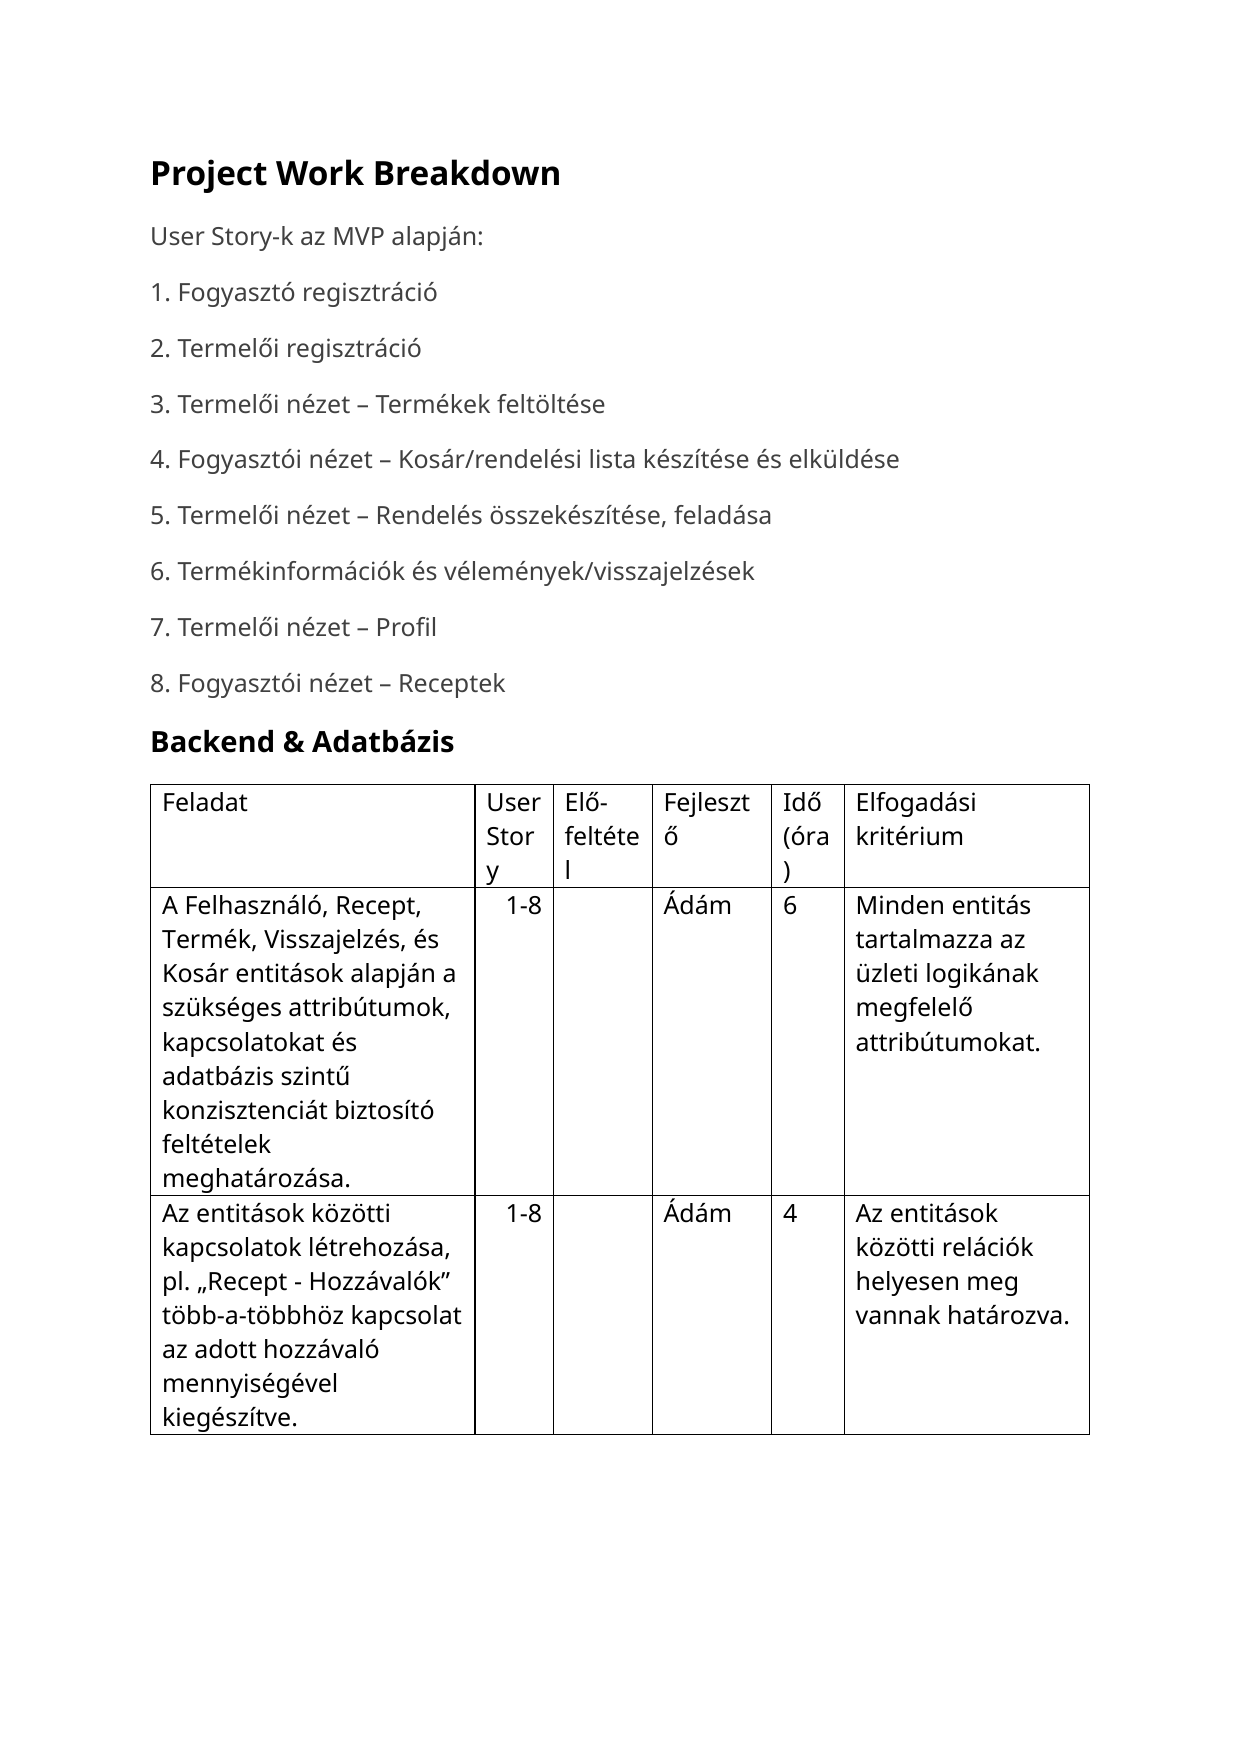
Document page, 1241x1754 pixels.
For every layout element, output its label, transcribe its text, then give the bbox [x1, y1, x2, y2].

table_header Elfogadási kritérium [845, 785, 1089, 887]
text 1. Fogyasztó regisztráció [150, 275, 1090, 309]
table_cell [554, 888, 652, 1194]
table_cell 4 [772, 1196, 844, 1434]
table_cell [554, 1196, 652, 1434]
table_cell 1-8 [476, 1196, 553, 1434]
text 7. Termelői nézet – Profil [150, 610, 1090, 644]
table_cell A Felhasználó, Recept, Termék, Visszajelzés, és Kosár entitások alapján a szükséges attribútumok, kapcsolatokat és adatbázis szintű konzisztenciát biztosító feltételek meghatározása. [151, 888, 474, 1194]
table_header Feladat [151, 785, 474, 887]
table_header Elő-feltétel [554, 785, 652, 887]
text Project Work Breakdown [150, 150, 1090, 195]
table_cell Ádám [653, 1196, 771, 1434]
text 6. Termékinformációk és vélemények/visszajelzések [150, 554, 1090, 588]
table_cell Minden entitás tartalmazza az üzleti logikának megfelelő attribútumokat. [845, 888, 1089, 1194]
table_header Fejlesztő [653, 785, 771, 887]
table_cell 1-8 [476, 888, 553, 1194]
table_cell 6 [772, 888, 844, 1194]
text User Story-k az MVP alapján: [150, 219, 1090, 253]
text 4. Fogyasztói nézet – Kosár/rendelési lista készítése és elküldése [150, 442, 1090, 476]
text 3. Termelői nézet – Termékek feltöltése [150, 386, 1090, 420]
table_cell Az entitások közötti kapcsolatok létrehozása, pl. „Recept - Hozzávalók” több-a-többhöz kapcsolat az adott hozzávaló mennyiségével kiegészítve. [151, 1196, 474, 1434]
table_cell Az entitások közötti relációk helyesen meg vannak határozva. [845, 1196, 1089, 1434]
text Backend & Adatbázis [150, 721, 1090, 761]
text 2. Termelői regisztráció [150, 331, 1090, 364]
text 8. Fogyasztói nézet – Receptek [150, 666, 1090, 699]
table_header Idő (óra) [772, 785, 844, 887]
table_header User Story [476, 785, 553, 887]
table_cell Ádám [653, 888, 771, 1194]
text 5. Termelői nézet – Rendelés összekészítése, feladása [150, 498, 1090, 532]
